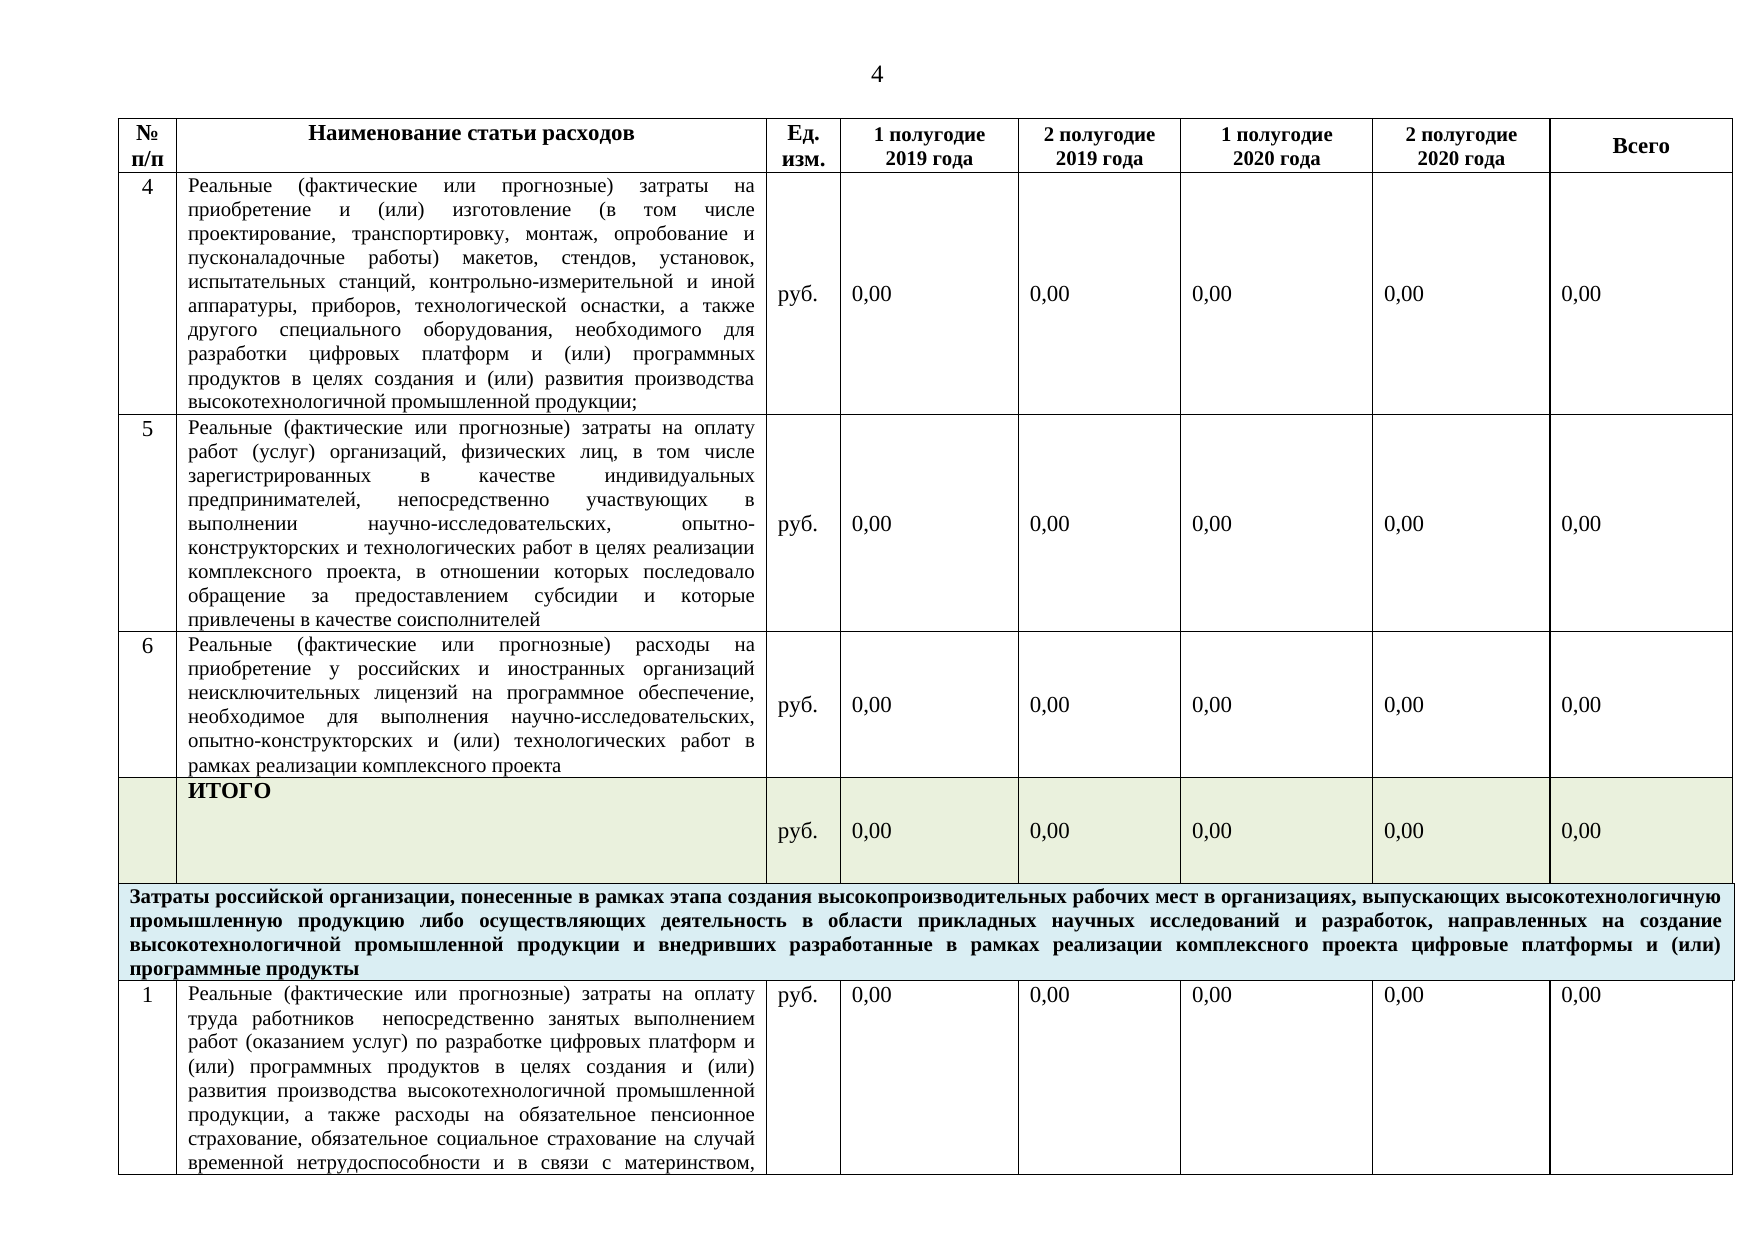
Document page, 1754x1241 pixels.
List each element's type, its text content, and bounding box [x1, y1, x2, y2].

table_cell 0,00 [841, 778, 1018, 883]
table_cell 0,00 [1551, 981, 1732, 1174]
table_cell Затраты российской организации, понесенные в рамках этапа создания высокопроизводительных рабочих мест в организациях, выпускающих высокотехнологичную промышленную продукцию либо осуществляющих деятельность в области прикладных научных исследований и разработок, направленных на создание высокотехнологичной промышленной продукции и внедривших разработанные в рамках реализации комплексного проекта цифровые платформы и (или) программные продукты [119, 884, 1734, 980]
table_header 2 полугодие 2019 года [1019, 119, 1180, 172]
table_cell руб. [767, 778, 840, 883]
table_header № п/п [119, 119, 176, 172]
table_cell Реальные (фактические или прогнозные) расходы на приобретение у российских и иностранных организаций неисключительных лицензий на программное обеспечение, необходимое для выполнения научно-исследовательских, опытно-конструкторских и (или) технологических работ в рамках реализации комплексного проекта [177, 632, 766, 777]
table_cell 6 [119, 632, 176, 777]
table_cell 0,00 [1019, 415, 1180, 631]
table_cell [177, 981, 766, 1174]
table_cell 0,00 [1373, 778, 1549, 883]
table_cell 0,00 [1181, 778, 1372, 883]
table_cell 0,00 [1019, 173, 1180, 413]
table_header 1 полугодие 2020 года [1181, 119, 1372, 172]
table_cell 0,00 [841, 415, 1018, 631]
table_cell руб. [767, 415, 840, 631]
table_cell [119, 778, 176, 883]
table_cell руб. [767, 632, 840, 777]
table_cell 0,00 [841, 632, 1018, 777]
table_header 2 полугодие 2020 года [1373, 119, 1549, 172]
table_cell ИТОГО [177, 778, 766, 883]
table_cell 0,00 [1019, 981, 1180, 1174]
table_cell 0,00 [1551, 778, 1732, 883]
table_cell Реальные (фактические или прогнозные) затраты на приобретение и (или) изготовление (в том числе проектирование, транспортировку, монтаж, опробование и пусконаладочные работы) макетов, стендов, установок, испытательных станций, контрольно-измерительной и иной аппаратуры, приборов, технологической оснастки, а также другого специального оборудования, необходимого для разработки цифровых платформ и (или) программных продуктов в целях создания и (или) развития производства высокотехнологичной промышленной продукции; [177, 173, 766, 413]
table_cell 0,00 [1551, 173, 1732, 413]
table_cell 0,00 [841, 981, 1018, 1174]
table_cell 4 [119, 173, 176, 413]
table_cell 0,00 [1019, 632, 1180, 777]
table_cell 5 [119, 415, 176, 631]
table_cell 0,00 [1373, 981, 1549, 1174]
table_header Всего [1551, 119, 1732, 172]
table_cell руб. [767, 981, 840, 1174]
table_cell руб. [767, 173, 840, 413]
table_cell 0,00 [1181, 632, 1372, 777]
table_cell 0,00 [1181, 415, 1372, 631]
table_cell 0,00 [1181, 173, 1372, 413]
table_header 1 полугодие 2019 года [841, 119, 1018, 172]
table_cell 0,00 [1551, 415, 1732, 631]
table_cell 0,00 [841, 173, 1018, 413]
table_cell 0,00 [1373, 173, 1549, 413]
table_cell 0,00 [1019, 778, 1180, 883]
table_cell Реальные (фактические или прогнозные) затраты на оплату работ (услуг) организаций, физических лиц, в том числе зарегистрированных в качестве индивидуальных предпринимателей, непосредственно участвующих в выполнении научно-исследовательских, опытно-конструкторских и технологических работ в целях реализации комплексного проекта, в отношении которых последовало обращение за предоставлением субсидии и которые привлечены в качестве соисполнителей [177, 415, 766, 631]
table_cell 0,00 [1373, 632, 1549, 777]
table_cell 1 [119, 981, 176, 1174]
table_cell 0,00 [1373, 415, 1549, 631]
table_cell 0,00 [1551, 632, 1732, 777]
table_cell 0,00 [1181, 981, 1372, 1174]
table_header Наименование статьи расходов [177, 119, 766, 172]
table_header Ед. изм. [767, 119, 840, 172]
